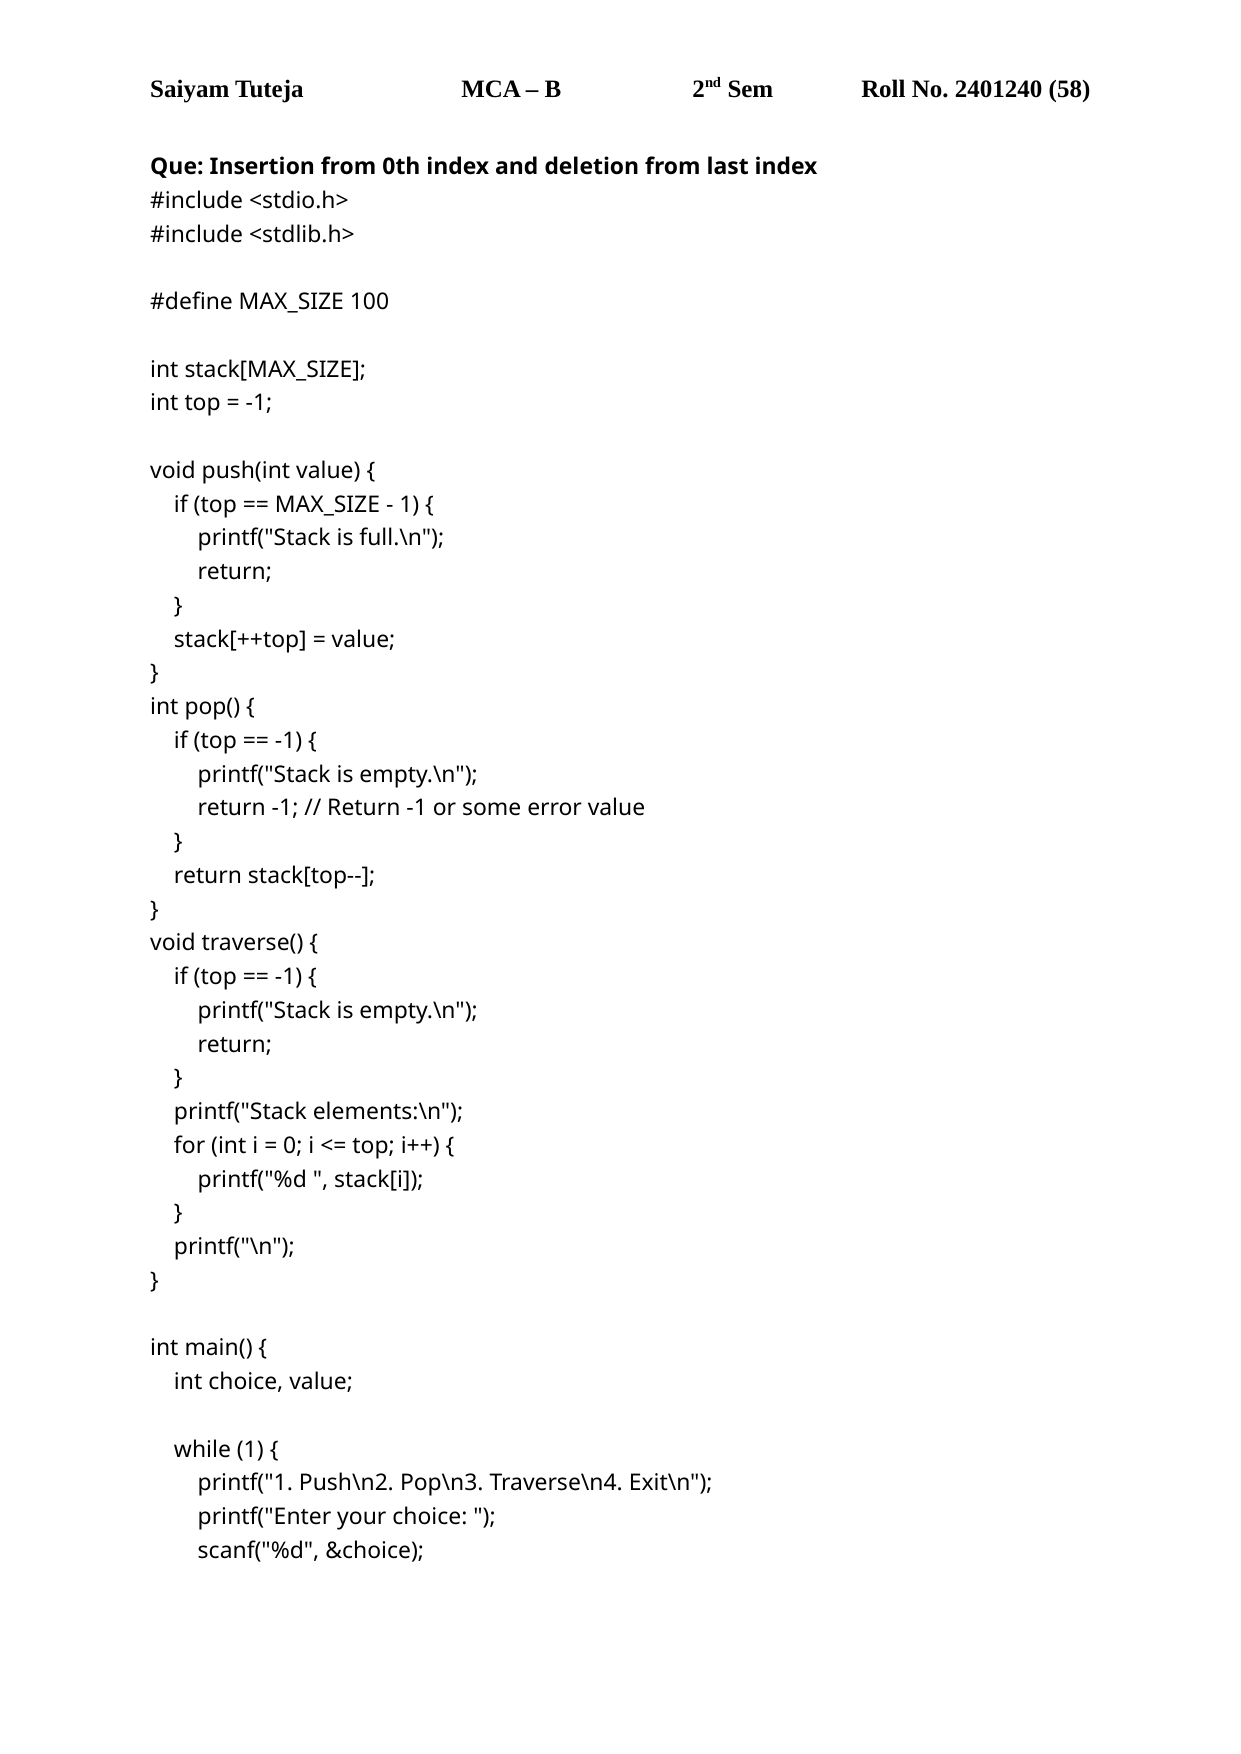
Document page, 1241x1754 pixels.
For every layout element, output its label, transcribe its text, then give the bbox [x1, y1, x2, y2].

text return; [150, 1027, 1090, 1059]
text printf("Enter your choice: "); [150, 1500, 1090, 1531]
text printf("Stack is empty.\n"); [150, 757, 1090, 789]
text void push(int value) { [150, 454, 1090, 485]
text } [150, 589, 1090, 620]
text #include <stdlib.h> [150, 217, 1090, 249]
text #define MAX_SIZE 100 [150, 285, 1090, 316]
text if (top == -1) { [150, 724, 1090, 755]
text return stack[top--]; [150, 859, 1090, 890]
text printf("Stack is full.\n"); [150, 521, 1090, 552]
text } [150, 1061, 1090, 1092]
text int choice, value; [150, 1365, 1090, 1396]
text #include <stdio.h> [150, 184, 1090, 215]
text if (top == MAX_SIZE - 1) { [150, 487, 1090, 519]
text } [150, 892, 1090, 924]
text int pop() { [150, 690, 1090, 721]
text return; [150, 555, 1090, 586]
text printf("1. Push\n2. Pop\n3. Traverse\n4. Exit\n"); [150, 1466, 1090, 1497]
text if (top == -1) { [150, 960, 1090, 991]
text } [150, 825, 1090, 856]
text for (int i = 0; i <= top; i++) { [150, 1129, 1090, 1160]
text printf("Stack elements:\n"); [150, 1095, 1090, 1126]
text Que: Insertion from 0th index and deletion from last index [150, 150, 1090, 181]
text int top = -1; [150, 386, 1090, 417]
text return -1; // Return -1 or some error value [150, 791, 1090, 822]
text int stack[MAX_SIZE]; [150, 352, 1090, 384]
text stack[++top] = value; [150, 622, 1090, 654]
text int main() { [150, 1331, 1090, 1362]
text printf("%d ", stack[i]); [150, 1162, 1090, 1194]
text } [150, 656, 1090, 687]
text } [150, 1196, 1090, 1227]
text while (1) { [150, 1432, 1090, 1464]
text scanf("%d", &choice); [150, 1534, 1090, 1565]
text } [150, 1264, 1090, 1295]
text void traverse() { [150, 926, 1090, 957]
text printf("Stack is empty.\n"); [150, 994, 1090, 1025]
text printf("\n"); [150, 1230, 1090, 1261]
